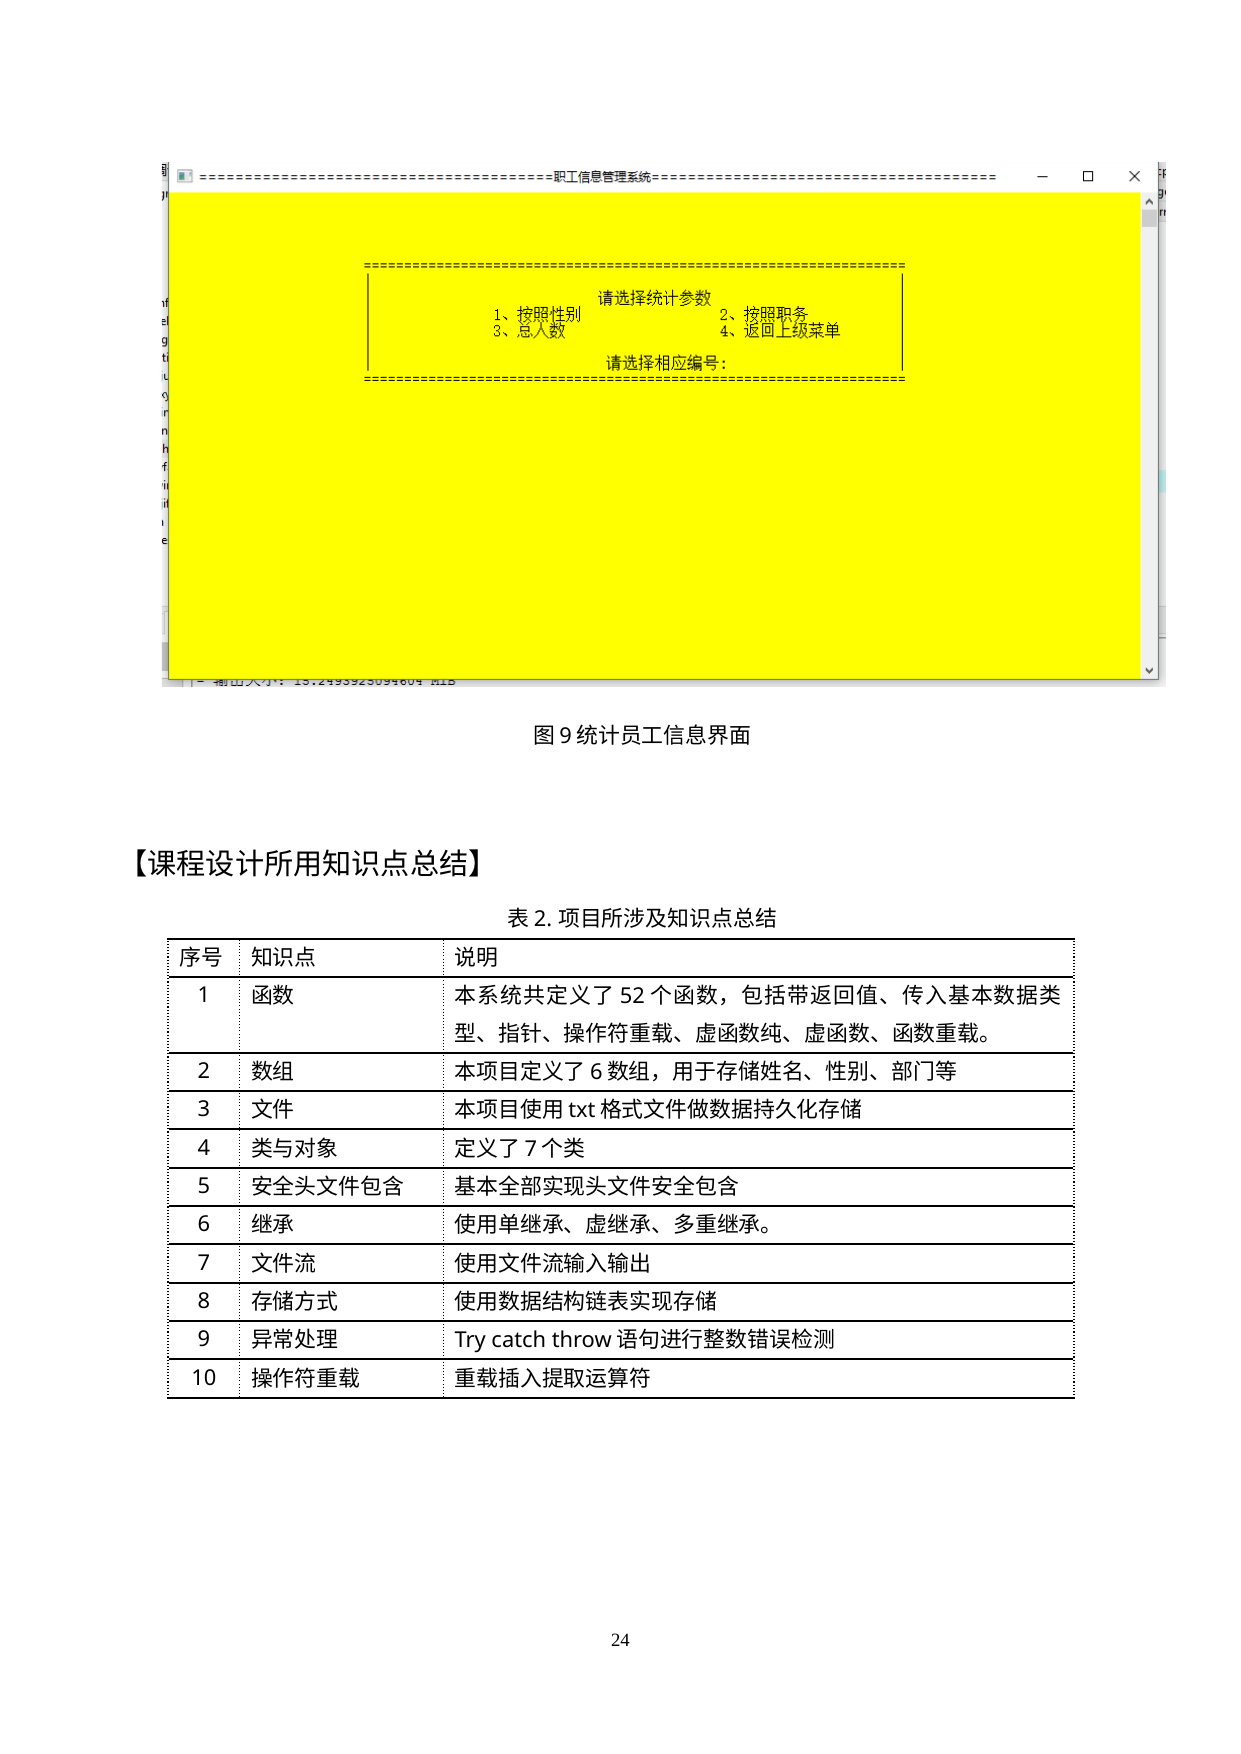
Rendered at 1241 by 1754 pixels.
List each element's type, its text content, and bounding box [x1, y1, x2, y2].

table_cell 使用数据结构链表实现存储 [443, 1283, 1074, 1320]
text 表2. 项目所涉及知识点总结 [118, 900, 1122, 933]
table_cell 1 [168, 977, 239, 1052]
table_cell 4 [168, 1129, 239, 1167]
table_cell 本系统共定义了52个函数，包括带返回值、传入基本数据类型、指针、操作符重载、虚函数纯、虚函数、函数重载。 [443, 976, 1074, 1052]
table_cell 文件 [240, 1092, 443, 1128]
table_cell 本项目定义了6数组，用于存储姓名、性别、部门等 [443, 1054, 1074, 1090]
table_header 知识点 [240, 940, 443, 976]
table_header 序号 [168, 940, 239, 976]
text 【课程设计所用知识点总结】 [118, 829, 1122, 894]
table_cell 定义了7个类 [443, 1129, 1074, 1167]
table_cell 文件流 [240, 1245, 443, 1282]
table_cell 2 [168, 1054, 239, 1090]
table_cell 基本全部实现头文件安全包含 [443, 1167, 1074, 1205]
text 图9统计员工信息界面 [118, 718, 1122, 751]
table_cell 函数 [240, 978, 443, 1052]
table_cell 本项目使用txt格式文件做数据持久化存储 [443, 1092, 1074, 1128]
table_cell 存储方式 [240, 1284, 443, 1320]
table_cell 6 [168, 1207, 239, 1243]
table_cell 5 [168, 1169, 239, 1205]
table_cell 重载插入提取运算符 [443, 1358, 1074, 1397]
table_cell 10 [168, 1360, 239, 1397]
table_cell 8 [168, 1283, 239, 1320]
table_cell 7 [168, 1245, 239, 1282]
table_cell 数组 [240, 1054, 443, 1090]
table_cell 安全头文件包含 [240, 1169, 443, 1205]
picture [161, 162, 1166, 687]
table_header 说明 [443, 940, 1074, 976]
table_cell Try catch throw语句进行整数错误检测 [443, 1320, 1074, 1358]
table_cell 异常处理 [240, 1322, 443, 1358]
table_cell 操作符重载 [240, 1360, 443, 1397]
table_cell 3 [168, 1092, 239, 1128]
table_cell 使用单继承、虚继承、多重继承。 [443, 1207, 1074, 1243]
table_cell 继承 [240, 1207, 443, 1243]
table_cell 使用文件流输入输出 [443, 1245, 1074, 1282]
table_cell 9 [168, 1321, 239, 1358]
table_cell 类与对象 [240, 1130, 443, 1167]
